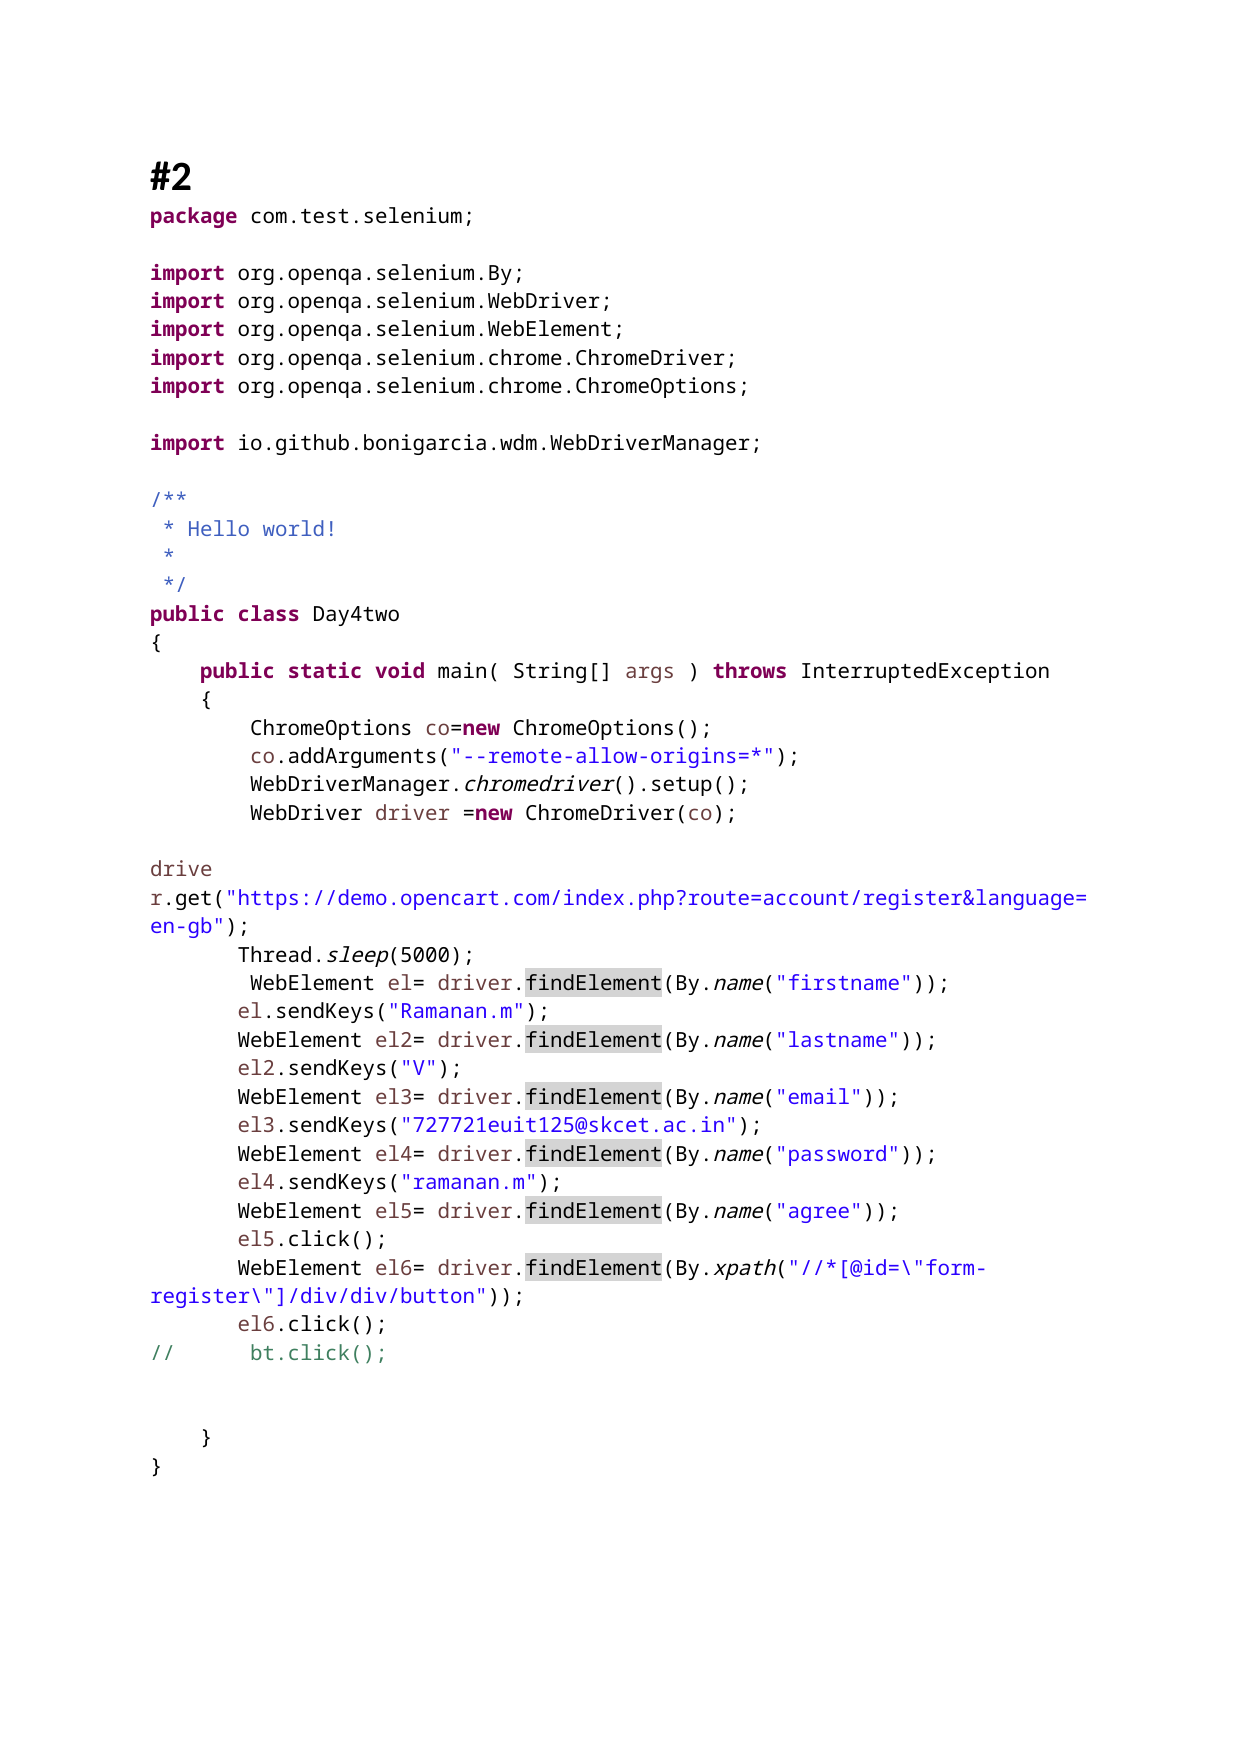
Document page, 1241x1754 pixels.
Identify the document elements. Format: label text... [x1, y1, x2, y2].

text import org.openqa.selenium.chrome.ChromeDriver; [150, 343, 1090, 371]
text WebElement el6= driver.findElement(By.xpath("//*[@id=\"form-register\"]/div/div/button")); [150, 1253, 1090, 1309]
text Thread.sleep(5000); [150, 940, 1090, 968]
text WebElement el= driver.findElement(By.name("firstname")); [662, 968, 1090, 997]
text WebElement el4= driver.findElement(By.name("password")); [662, 1139, 1090, 1167]
text WebDriver driver =new ChromeDriver(co); [150, 798, 1090, 826]
text co.addArguments("--remote-allow-origins=*"); [150, 741, 1090, 769]
text { [150, 684, 1090, 713]
text import org.openqa.selenium.WebElement; [150, 314, 1090, 343]
text */ [150, 571, 1090, 599]
text } [150, 1422, 1090, 1451]
text el6.click(); [150, 1309, 1090, 1338]
text /** [150, 485, 1090, 514]
text import org.openqa.selenium.By; [150, 258, 1090, 286]
text WebElement el2= driver.findElement(By.name("lastname")); [150, 1025, 525, 1053]
text el5.click(); [150, 1224, 1090, 1253]
text driver.get("https://demo.opencart.com/index.php?route=account/register&language=en-gb"); [150, 826, 1090, 940]
text el3.sendKeys("727721euit125@skcet.ac.in"); [150, 1110, 1090, 1139]
text public static void main( String[] args ) throws InterruptedException [150, 656, 1090, 684]
text import org.openqa.selenium.chrome.ChromeOptions; [150, 371, 1090, 400]
text // bt.click(); [150, 1338, 1090, 1366]
text package com.test.selenium; [150, 201, 1090, 229]
text el4.sendKeys("ramanan.m"); [150, 1167, 1090, 1196]
text * Hello world! [150, 514, 1090, 542]
text WebElement el5= driver.findElement(By.name("agree")); [150, 1196, 525, 1224]
text WebDriverManager.chromedriver().setup(); [150, 769, 1090, 798]
text WebElement el= driver.findElement(By.name("firstname")); [150, 968, 525, 997]
text #2 [150, 150, 1090, 201]
text WebElement el3= driver.findElement(By.name("email")); [150, 1082, 525, 1110]
text } [150, 1451, 1090, 1479]
text import org.openqa.selenium.WebDriver; [150, 286, 1090, 314]
text import io.github.bonigarcia.wdm.WebDriverManager; [150, 428, 1090, 457]
text WebElement el4= driver.findElement(By.name("password")); [150, 1139, 525, 1167]
text WebElement el5= driver.findElement(By.name("agree")); [662, 1196, 1090, 1224]
text WebElement el3= driver.findElement(By.name("email")); [662, 1082, 1090, 1110]
text { [150, 627, 1090, 656]
text public class Day4two [150, 599, 1090, 627]
text el.sendKeys("Ramanan.m"); [150, 997, 1090, 1025]
text * [150, 542, 1090, 571]
text el2.sendKeys("V"); [150, 1053, 1090, 1082]
text ChromeOptions co=new ChromeOptions(); [150, 713, 1090, 741]
text WebElement el2= driver.findElement(By.name("lastname")); [662, 1025, 1090, 1053]
